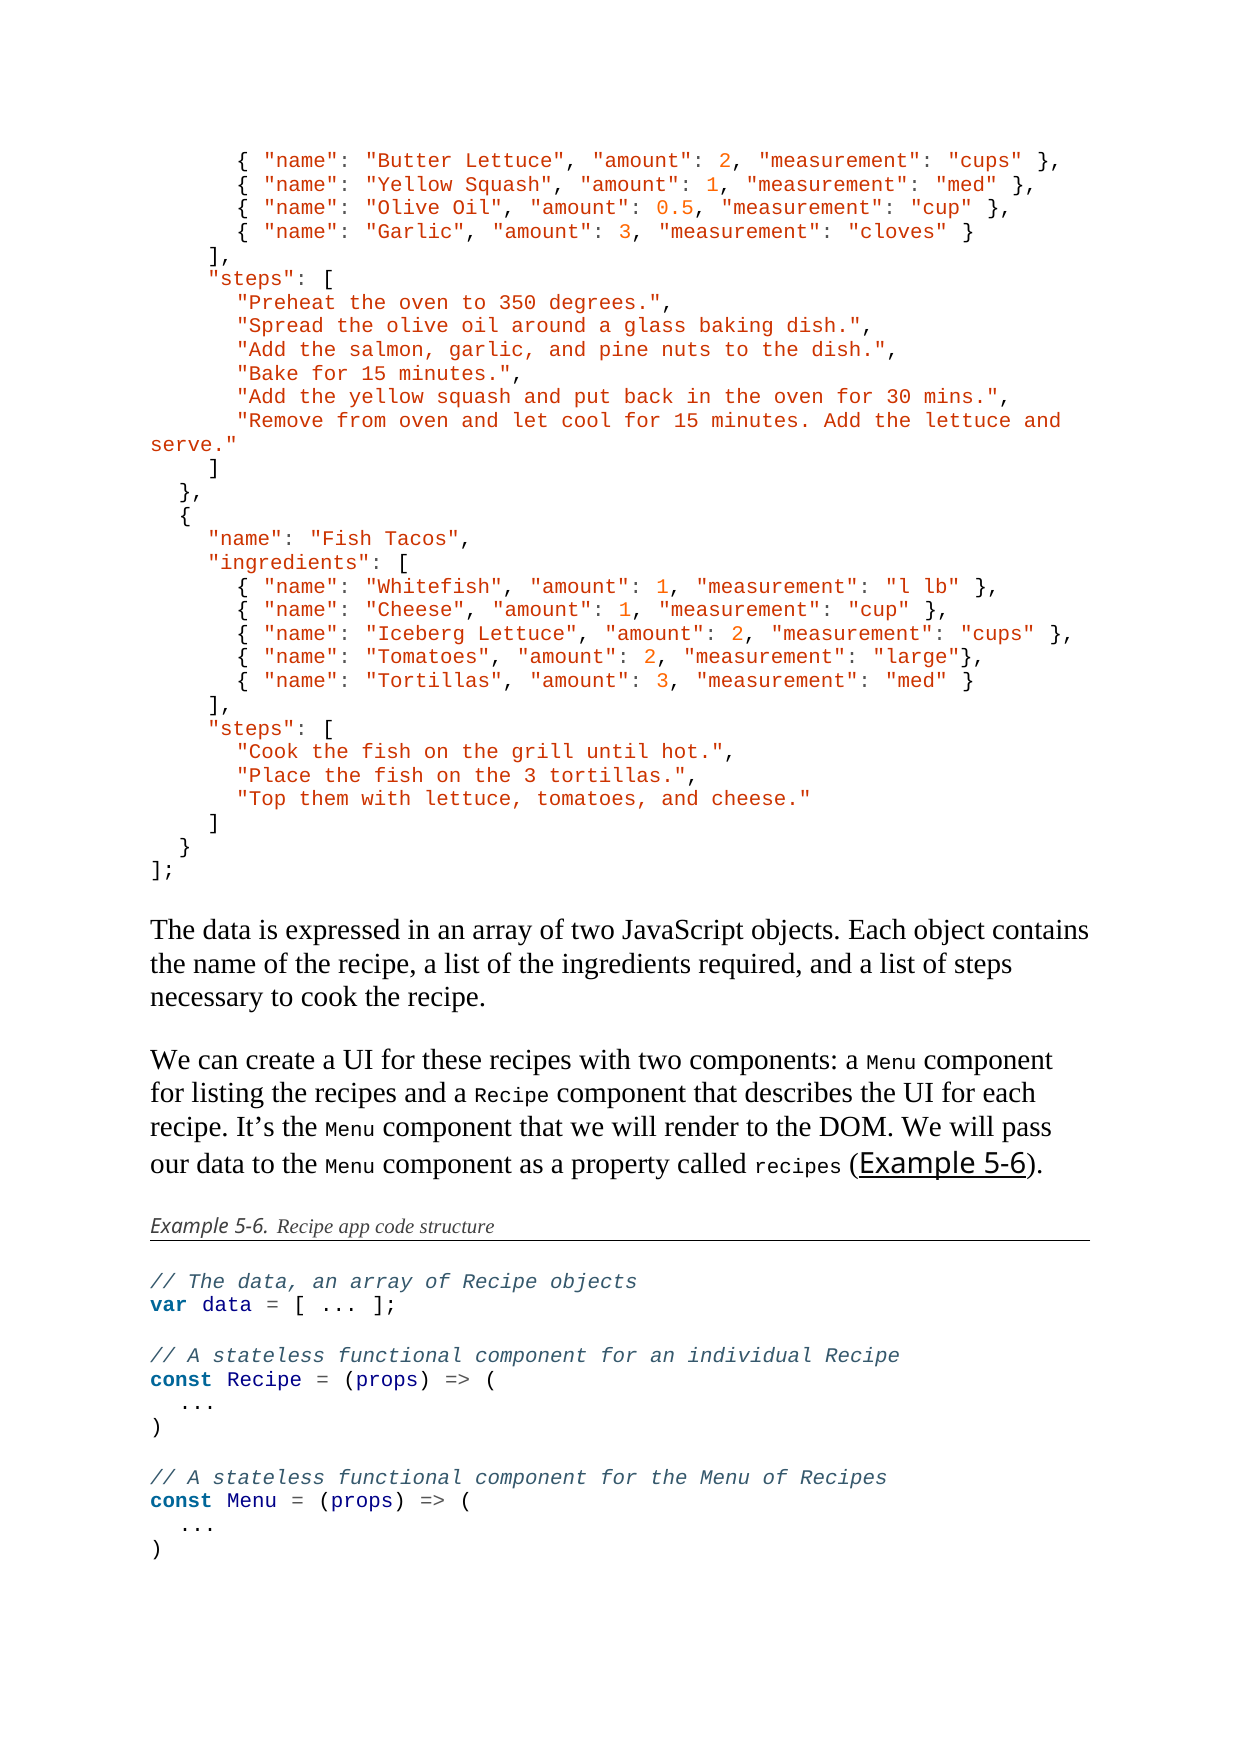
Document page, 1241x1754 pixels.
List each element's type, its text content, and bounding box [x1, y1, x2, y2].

text ] [150, 812, 1090, 836]
text Example 5-6. Recipe app code structure [150, 1211, 1090, 1240]
text ] [150, 457, 1090, 481]
text var data = [ ... ]; [150, 1294, 1090, 1318]
text ]; [150, 859, 1090, 883]
text // The data, an array of Recipe objects [150, 1271, 1090, 1294]
text "Preheat the oven to 350 degrees.", [150, 292, 1090, 316]
text { "name": "Tomatoes", "amount": 2, "measurement": "large"}, [150, 647, 1090, 670]
text { "name": "Tortillas", "amount": 3, "measurement": "med" } [150, 670, 1090, 694]
text const Recipe = (props) => ( [150, 1369, 1090, 1392]
text "Add the salmon, garlic, and pine nuts to the dish.", [150, 339, 1090, 363]
text { "name": "Butter Lettuce", "amount": 2, "measurement": "cups" }, [150, 150, 1090, 174]
text "Bake for 15 minutes.", [150, 363, 1090, 386]
text "Top them with lettuce, tomatoes, and cheese." [150, 788, 1090, 812]
text "ingredients": [ [150, 552, 1090, 576]
text const Menu = (props) => ( [150, 1491, 1090, 1514]
text { "name": "Cheese", "amount": 1, "measurement": "cup" }, [150, 599, 1090, 623]
text } [150, 836, 1090, 859]
text "Spread the olive oil around a glass baking dish.", [150, 316, 1090, 339]
text "Cook the fish on the grill until hot.", [150, 741, 1090, 765]
text "Remove from oven and let cool for 15 minutes. Add the lettuce and serve." [150, 410, 1090, 457]
text }, [150, 481, 1090, 505]
text "Add the yellow squash and put back in the oven for 30 mins.", [150, 386, 1090, 410]
text { "name": "Olive Oil", "amount": 0.5, "measurement": "cup" }, [150, 197, 1090, 221]
text ... [150, 1514, 1090, 1538]
text ... [150, 1392, 1090, 1416]
text // A stateless functional component for an individual Recipe [150, 1345, 1090, 1369]
text "Place the fish on the 3 tortillas.", [150, 765, 1090, 788]
text We can create a UI for these recipes with two components: a Menu component for listing the recipes and a Recipe component that describes the UI for each recipe. It’s the Menu component that we will render to the DOM. We will pass our data to the Menu component as a property called recipes (Example 5-6). [150, 1042, 1090, 1182]
text "name": "Fish Tacos", [150, 528, 1090, 552]
text // A stateless functional component for the Menu of Recipes [150, 1467, 1090, 1491]
text ], [150, 244, 1090, 268]
text ], [150, 694, 1090, 717]
text ) [150, 1538, 1090, 1561]
text { "name": "Garlic", "amount": 3, "measurement": "cloves" } [150, 221, 1090, 244]
text { [150, 505, 1090, 528]
text The data is expressed in an array of two JavaScript objects. Each object contains the name of the recipe, a list of the ingredients required, and a list of steps necessary to cook the recipe. [150, 912, 1090, 1013]
text "steps": [ [150, 717, 1090, 741]
text { "name": "Yellow Squash", "amount": 1, "measurement": "med" }, [150, 174, 1090, 197]
text { "name": "Iceberg Lettuce", "amount": 2, "measurement": "cups" }, [150, 623, 1090, 647]
text { "name": "Whitefish", "amount": 1, "measurement": "l lb" }, [150, 576, 1090, 599]
text "steps": [ [150, 268, 1090, 292]
text ) [150, 1416, 1090, 1440]
